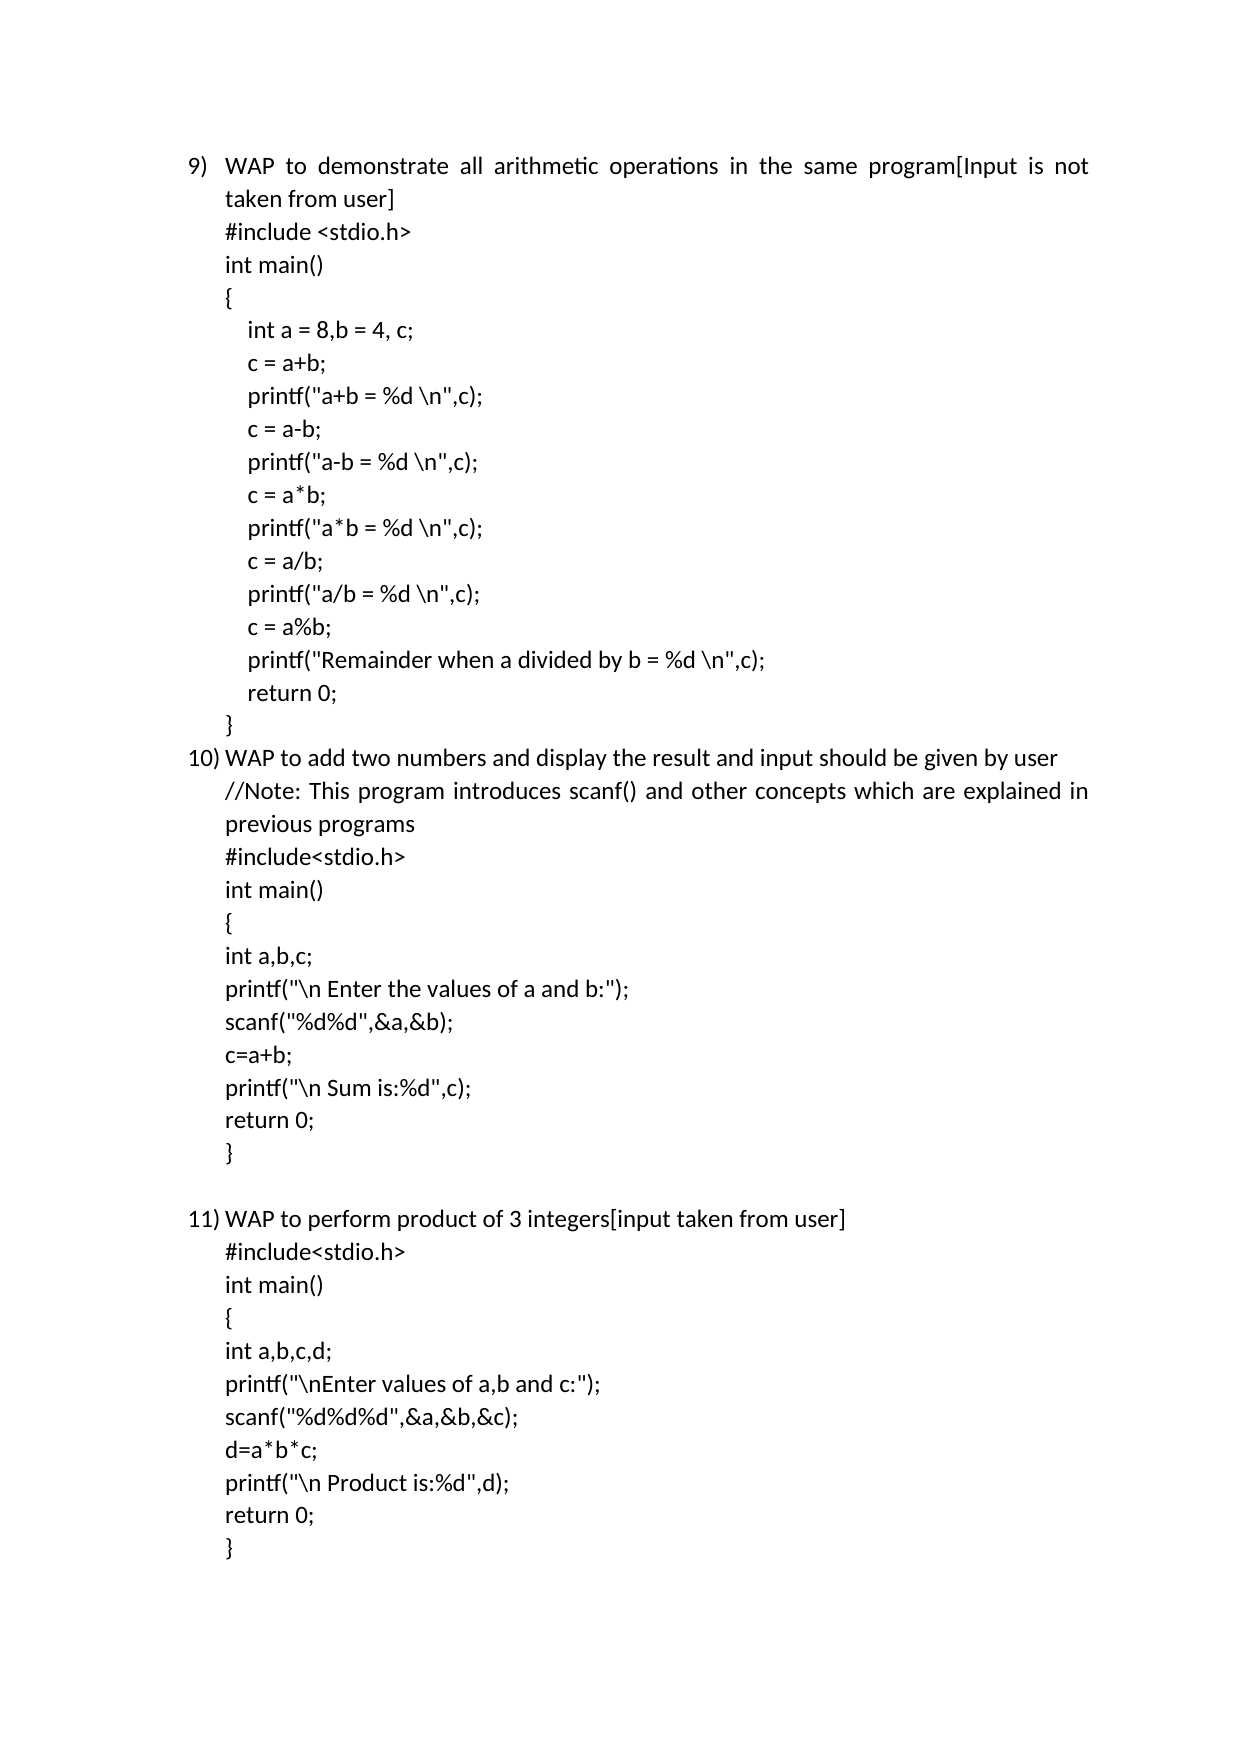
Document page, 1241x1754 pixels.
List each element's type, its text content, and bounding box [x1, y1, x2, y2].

list printf("a/b = %d \n",c); [225, 578, 1090, 608]
list return 0; [225, 1104, 1090, 1135]
list c = a/b; [225, 545, 1090, 576]
list WAP to add two numbers and display the result and input should be given by user [187, 742, 1090, 773]
list printf("a+b = %d \n",c); [225, 380, 1090, 411]
list printf("a-b = %d \n",c); [225, 446, 1090, 477]
list #include<stdio.h> [225, 841, 1090, 872]
list } [225, 1532, 1090, 1563]
list int a = 8,b = 4, c; [225, 314, 1090, 345]
list int main() [225, 874, 1090, 905]
list return 0; [225, 1499, 1090, 1530]
list #include<stdio.h> [225, 1236, 1090, 1267]
list c = a-b; [225, 413, 1090, 444]
list printf("\nEnter values of a,b and c:"); [225, 1368, 1090, 1398]
list c = a+b; [225, 347, 1090, 378]
list printf("\n Enter the values of a and b:"); [225, 973, 1090, 1003]
list { [225, 907, 1090, 938]
list return 0; [225, 677, 1090, 707]
list printf("Remainder when a divided by b = %d \n",c); [225, 644, 1090, 674]
list d=a*b*c; [225, 1434, 1090, 1464]
list } [225, 709, 1090, 740]
list WAP to demonstrate all arithmetic operations in the same program[Input is not taken from user] [187, 150, 1090, 213]
list c = a%b; [225, 611, 1090, 641]
list //Note: This program introduces scanf() and other concepts which are explained in previous programs [225, 775, 1090, 839]
list scanf("%d%d%d",&a,&b,&c); [225, 1401, 1090, 1431]
list scanf("%d%d",&a,&b); [225, 1006, 1090, 1036]
list printf("\n Product is:%d",d); [225, 1467, 1090, 1497]
list } [225, 1137, 1090, 1168]
list c = a*b; [225, 479, 1090, 510]
list int a,b,c,d; [225, 1335, 1090, 1366]
list int a,b,c; [225, 940, 1090, 971]
list int main() [225, 249, 1090, 279]
list printf("a*b = %d \n",c); [225, 512, 1090, 543]
list #include <stdio.h> [225, 216, 1090, 246]
list printf("\n Sum is:%d",c); [225, 1072, 1090, 1102]
list int main() [225, 1269, 1090, 1300]
list { [225, 282, 1090, 312]
list { [225, 1302, 1090, 1333]
list c=a+b; [225, 1039, 1090, 1069]
list WAP to perform product of 3 integers[input taken from user] [187, 1203, 1090, 1234]
